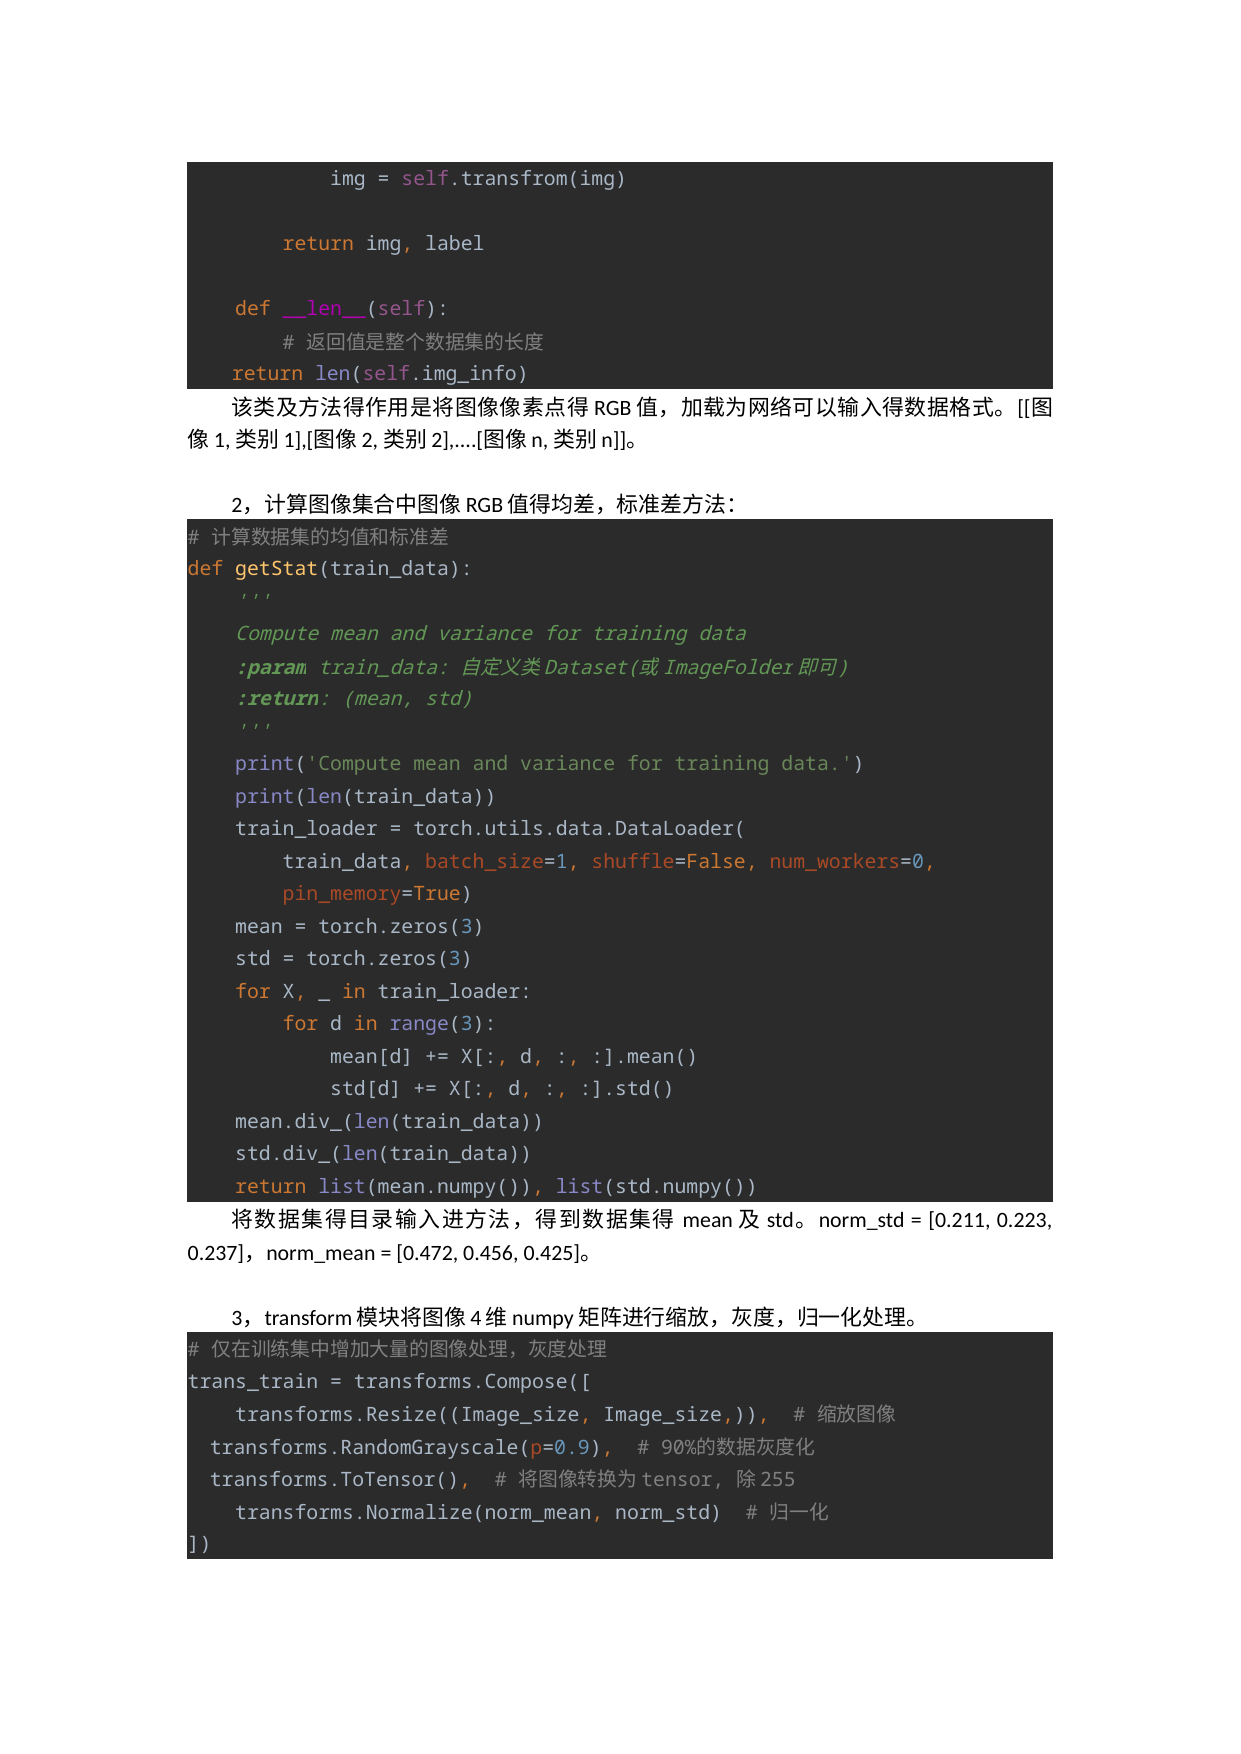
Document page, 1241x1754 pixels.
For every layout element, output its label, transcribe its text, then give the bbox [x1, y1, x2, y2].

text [187, 162, 1053, 389]
list 该类及方法得作用是将图像像素点得RGB值，加载为网络可以输入得数据格式。[[图像1, 类别1],[图像2, 类别2],....[图像n, 类别n]]。 [187, 389, 1053, 454]
text # 仅在训练集中增加大量的图像处理，灰度处理 trans_train = transforms.Compose([ transforms.Resize((Image_size, Image_size,)), # 缩放图像 transforms.RandomGrayscale(p=0.9), # 90%的数据灰度化 transforms.ToTensor(), # 将图像转换为tensor, 除255 transforms.Normalize(norm_mean, norm_std) # 归一化 ]) [187, 1332, 1053, 1559]
list transform模块将图像4维numpy矩阵进行缩放，灰度，归一化处理。 [187, 1299, 1053, 1332]
list 计算图像集合中图像RGB值得均差，标准差方法： [187, 487, 1053, 519]
text # 计算数据集的均值和标准差 def getStat(train_data): ''' Compute mean and variance for training data :param train_data: 自定义类Dataset(或ImageFolder即可) :return: (mean, std) ''' print('Compute mean and variance for training data.') print(len(train_data)) train_loader = torch.utils.data.DataLoader( train_data, batch_size=1, shuffle=False, num_workers=0, pin_memory=True) mean = torch.zeros(3) std = torch.zeros(3) for X, _ in train_loader: for d in range(3): mean[d] += X[:, d, :, :].mean() std[d] += X[:, d, :, :].std() mean.div_(len(train_data)) std.div_(len(train_data)) return list(mean.numpy()), list(std.numpy()) [187, 519, 1053, 1202]
list 将数据集得目录输入进方法，得到数据集得mean及std。norm_std = [0.211, 0.223, 0.237]，norm_mean = [0.472, 0.456, 0.425]。 [187, 1202, 1053, 1267]
